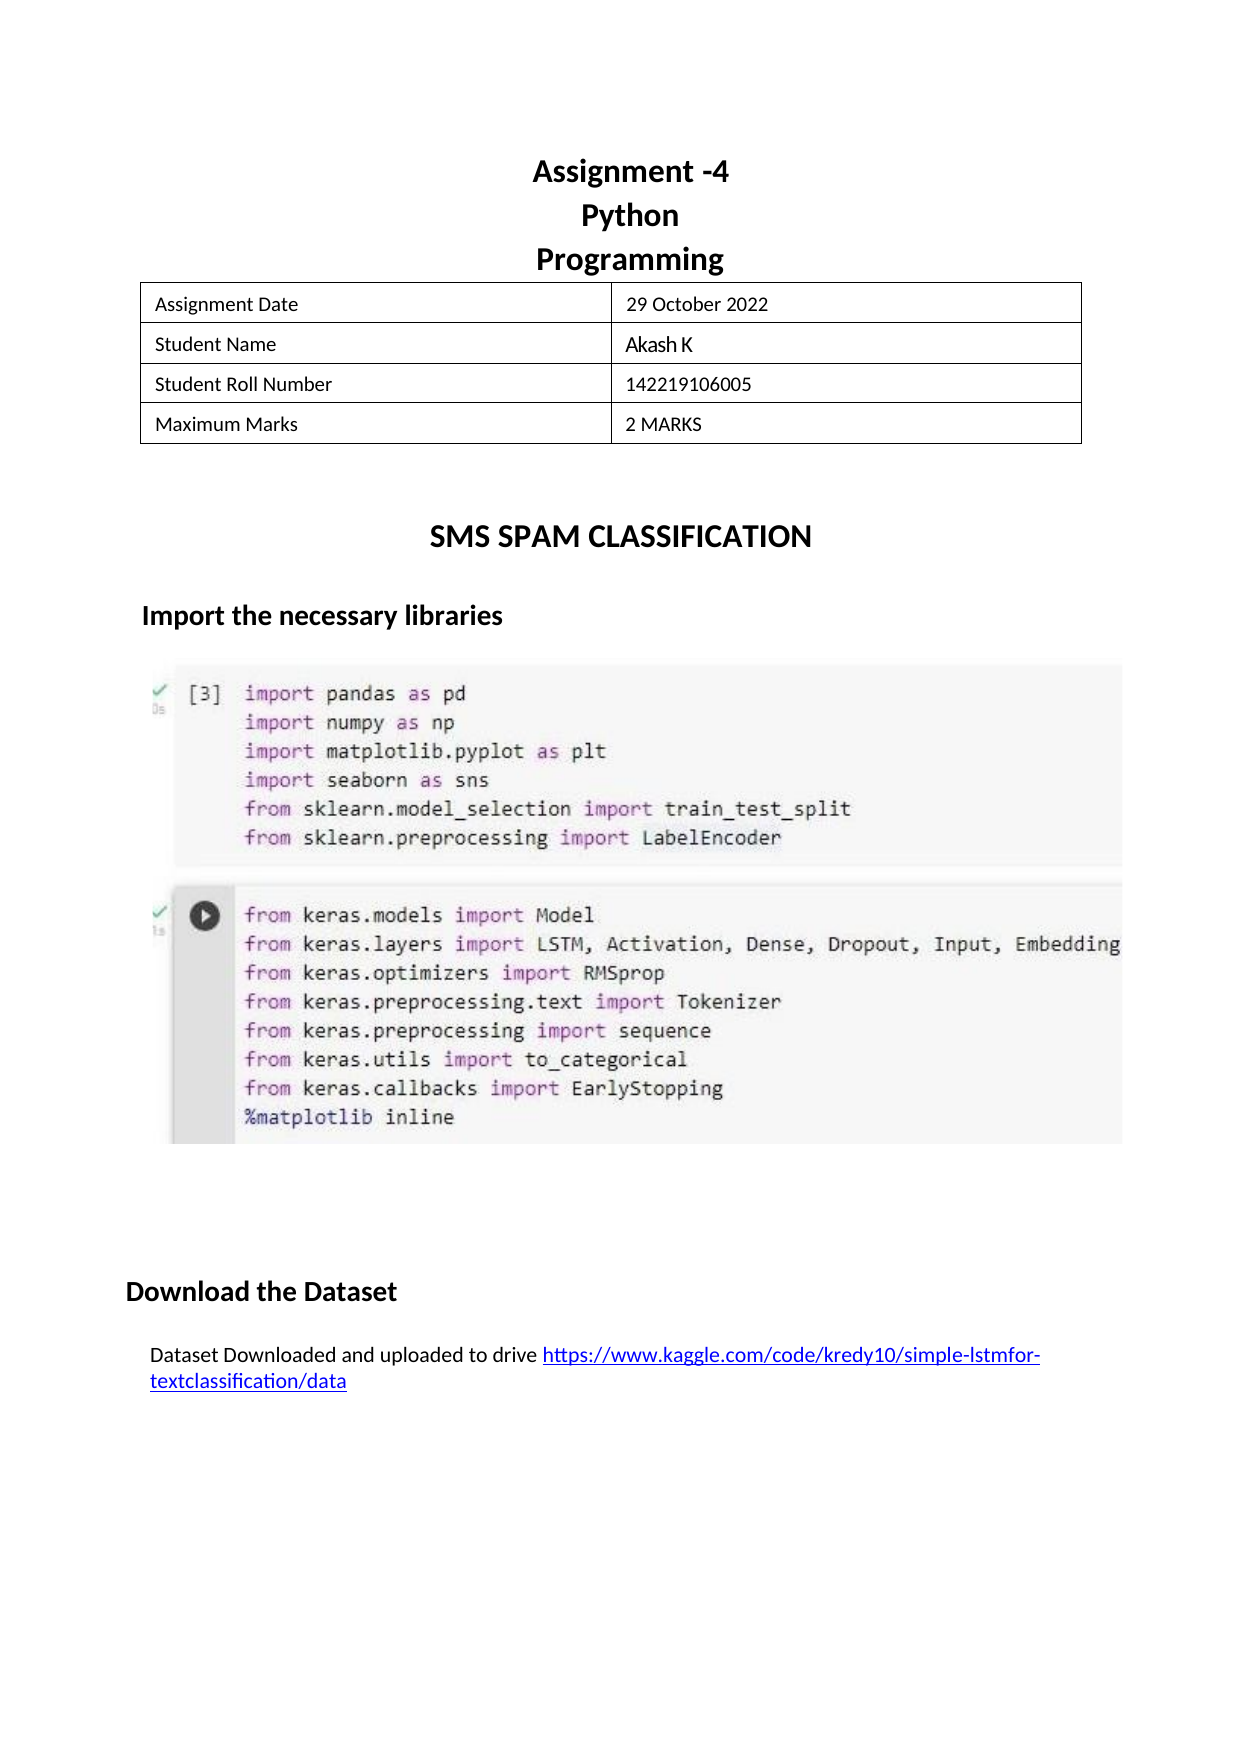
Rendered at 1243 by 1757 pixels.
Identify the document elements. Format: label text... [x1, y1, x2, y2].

table_cell Maximum Marks [141, 403, 611, 442]
table_cell Student Roll Number [141, 364, 611, 402]
table_header Assignment Date [141, 283, 611, 322]
table_cell 2 MARKS [612, 403, 1081, 442]
title Assignment -4 Python Programming [483, 150, 777, 279]
text Dataset Downloaded and uploaded to drive https://www.kaggle.com/code/kredy10/simple-lstmfor- textclassification/data [150, 1341, 1043, 1394]
text Import the necessary libraries [142, 597, 1182, 633]
table_cell 142219106005 [612, 364, 1081, 402]
title SMS SPAM CLASSIFICATION [428, 516, 814, 556]
table_cell Akash K [612, 323, 1081, 363]
text Download the Dataset [126, 1273, 1182, 1309]
table_cell Student Name [141, 323, 611, 363]
picture [152, 658, 1123, 1144]
table_header 29 October 2022 [612, 283, 1081, 322]
